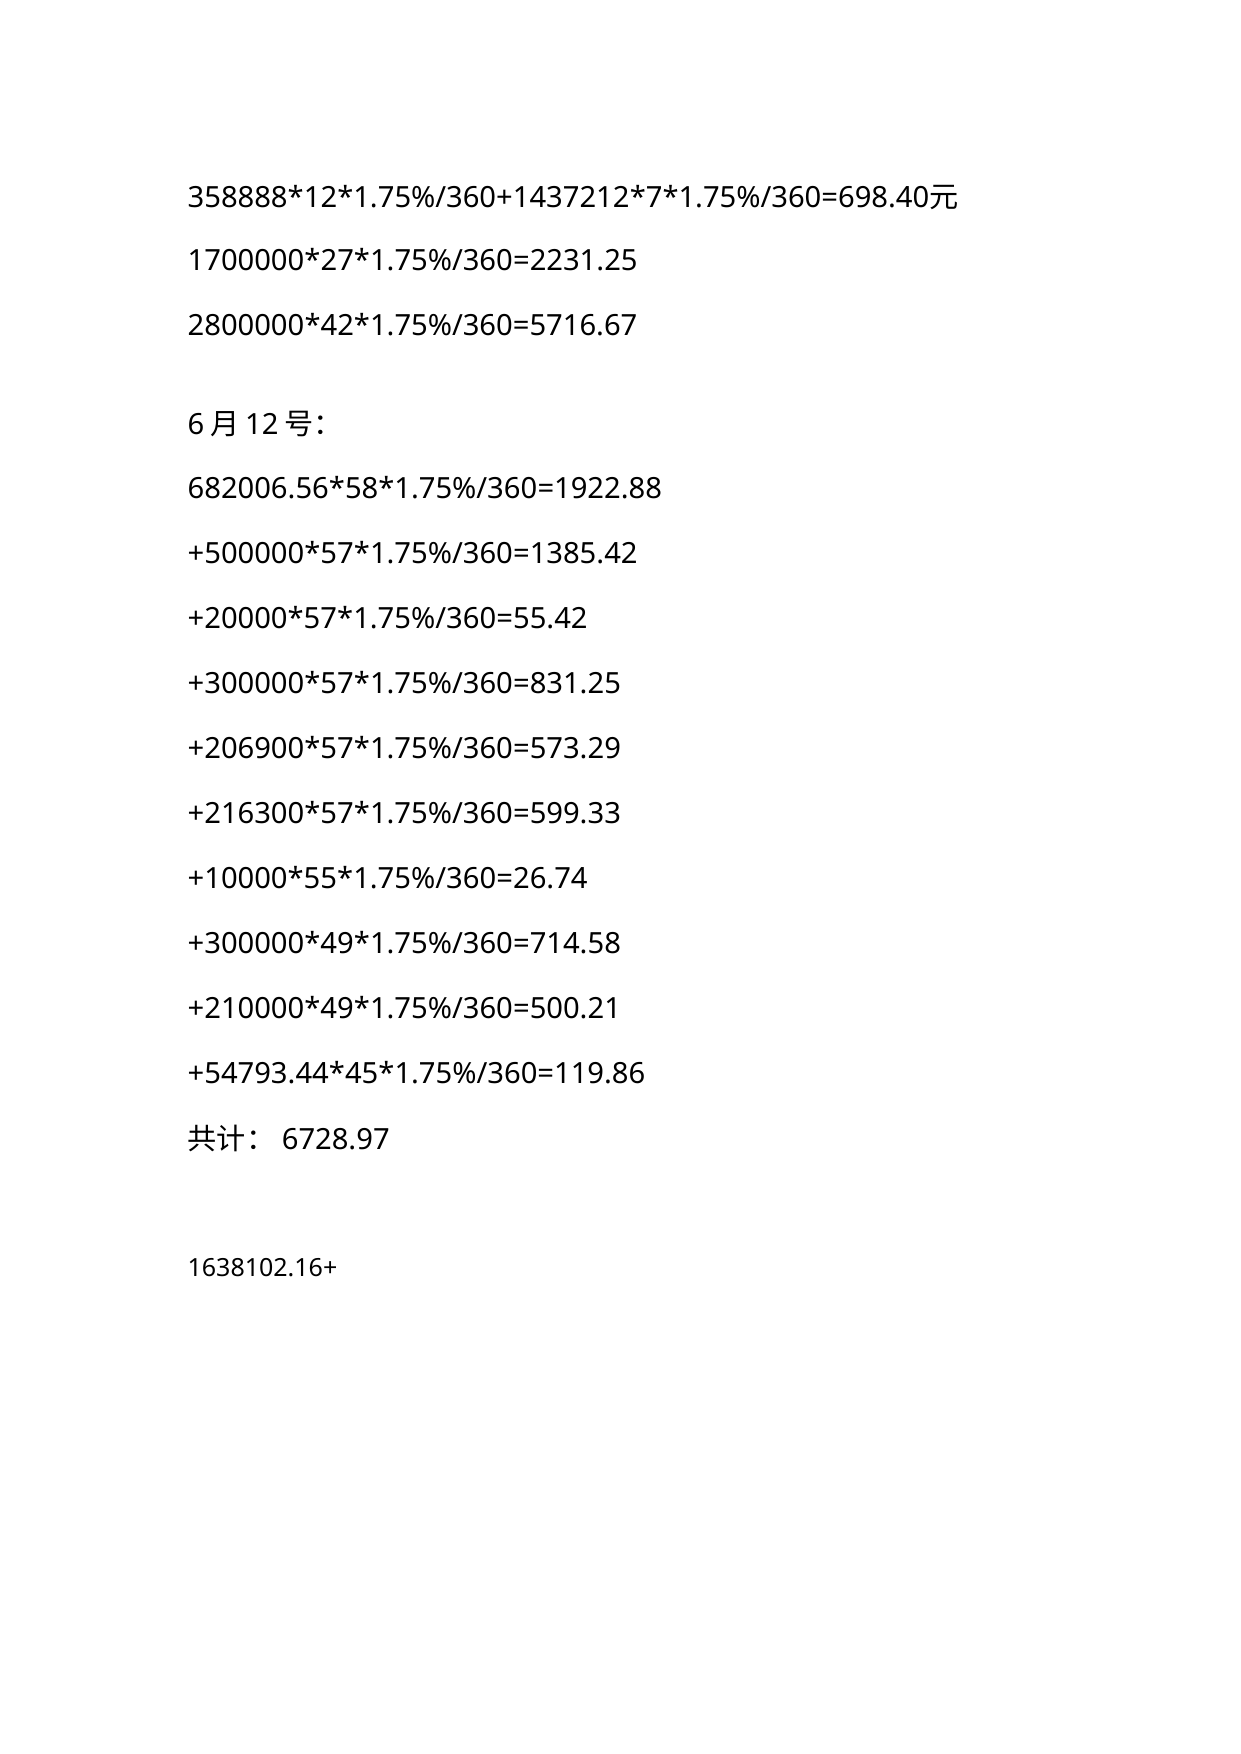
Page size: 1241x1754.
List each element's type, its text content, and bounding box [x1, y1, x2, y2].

text 358888*12*1.75%/360+1437212*7*1.75%/360=698.40‬元 [187, 162, 1053, 227]
text 共计： 6728.97 [187, 1104, 1053, 1169]
text +300000*57*1.75%/360=831.25 [187, 649, 1053, 714]
text +20000*57*1.75%/360=55.42 [187, 584, 1053, 649]
text +216300*57*1.75%/360=599.33 [187, 779, 1053, 844]
text 1638102.16+ [187, 1234, 1053, 1299]
text 6月12号： [187, 389, 1053, 454]
text 1700000*27*1.75%/360=2231.25 [187, 227, 1053, 292]
text 2800000*42*1.75%/360=5716.67 [187, 292, 1053, 357]
text +10000*55*1.75%/360=26.74 [187, 844, 1053, 909]
text +206900*57*1.75%/360=573.29 [187, 714, 1053, 779]
text +210000*49*1.75%/360=500.21 [187, 974, 1053, 1039]
text 682006.56*58*1.75%/360=1922.88 [187, 454, 1053, 519]
text +54793.44*45*1.75%/360=119.86 [187, 1039, 1053, 1104]
text +500000*57*1.75%/360=1385.42 [187, 519, 1053, 584]
text +300000*49*1.75%/360=714.58 [187, 909, 1053, 974]
